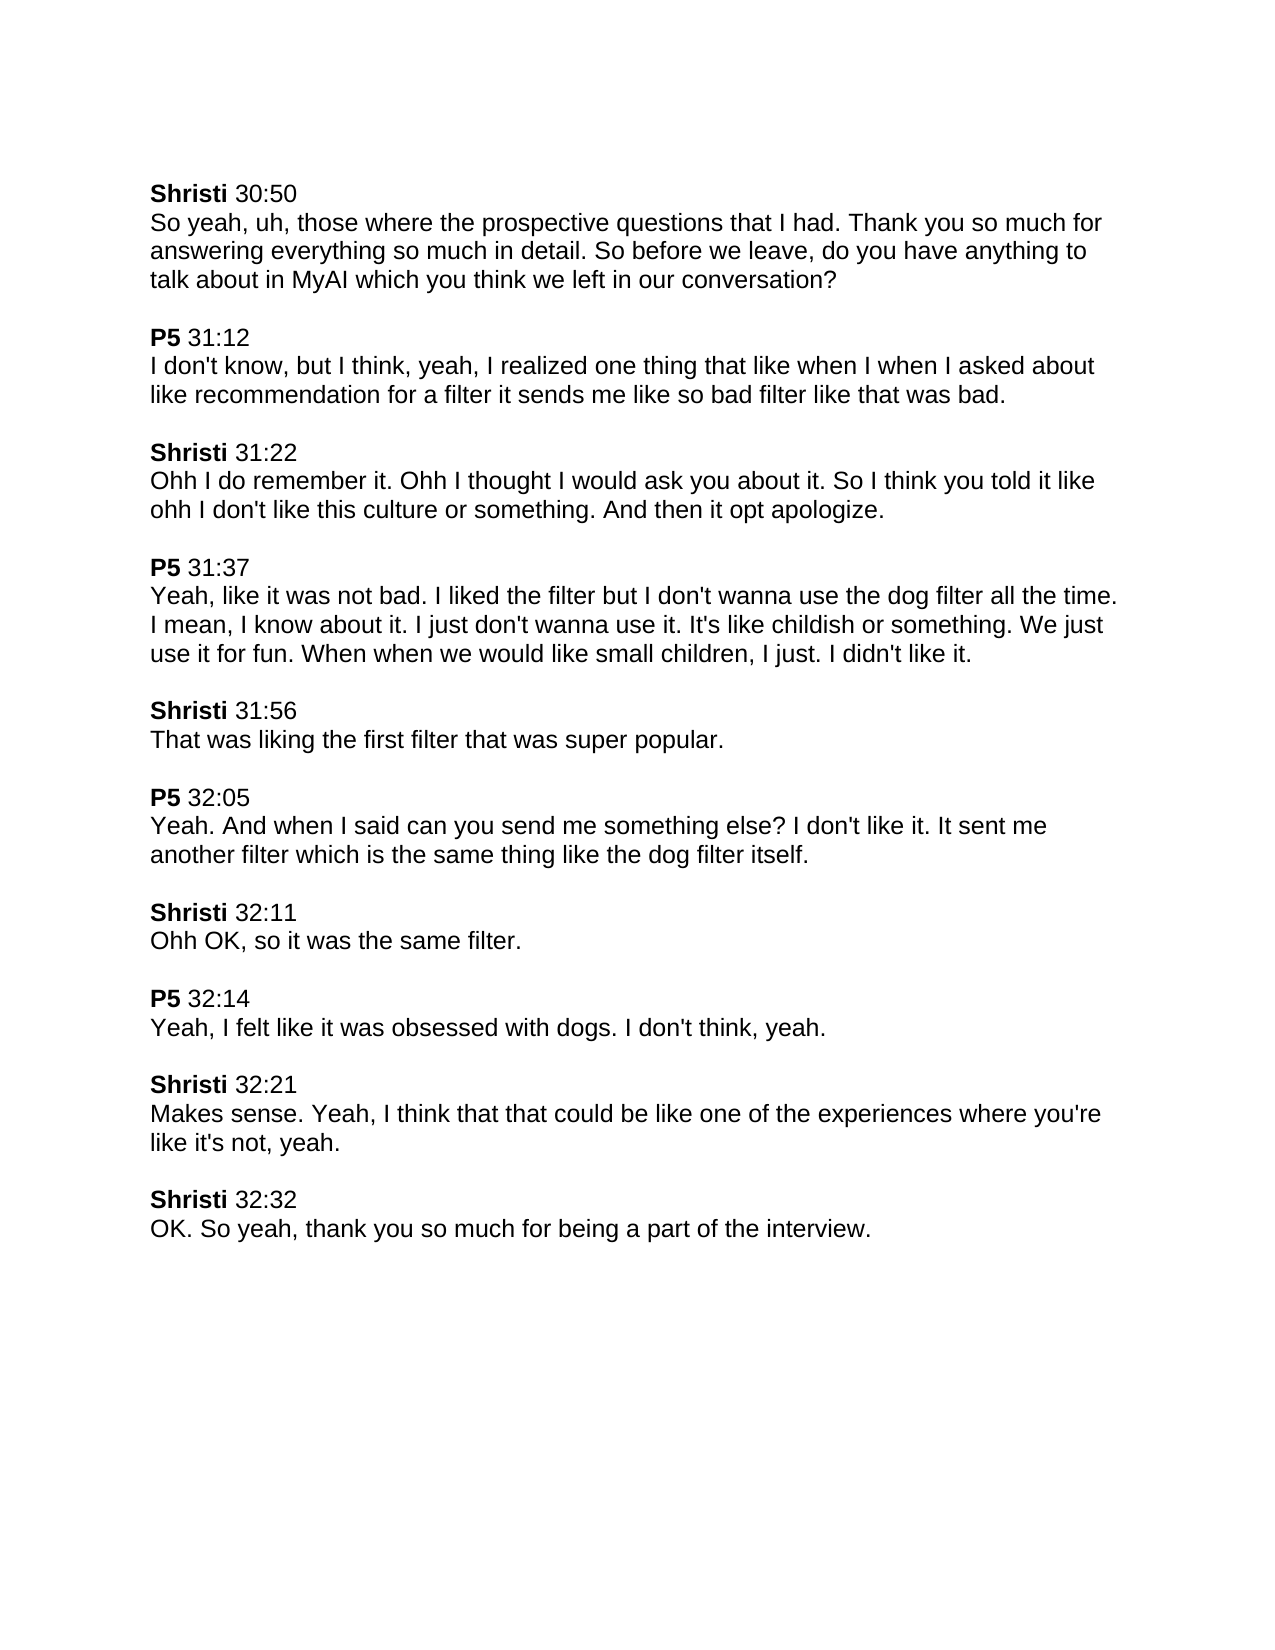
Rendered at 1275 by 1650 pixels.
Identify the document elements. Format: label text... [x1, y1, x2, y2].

text Shristi 32:21 Makes sense. Yeah, I think that that could be like one of the experiences where you're like it's not, yeah. [150, 1070, 1125, 1156]
text Shristi 31:56 That was liking the first filter that was super popular. [150, 696, 1125, 754]
text Shristi 32:32 OK. So yeah, thank you so much for being a part of the interview. [150, 1185, 1125, 1242]
text P5 32:05 Yeah. And when I said can you send me something else? I don't like it. It sent me another filter which is the same thing like the dog filter itself. [150, 782, 1125, 869]
text P5 31:37 Yeah, like it was not bad. I liked the filter but I don't wanna use the dog filter all the time. I mean, I know about it. I just don't wanna use it. It's like childish or something. We just use it for fun. When when we would like small children, I just. I didn't like it. [150, 552, 1125, 667]
text P5 32:14 Yeah, I felt like it was obsessed with dogs. I don't think, yeah. [150, 955, 1125, 1041]
text Shristi 31:22 Ohh I do remember it. Ohh I thought I would ask you about it. So I think you told it like ohh I don't like this culture or something. And then it opt apologize. [150, 437, 1125, 524]
text P5 31:12 I don't know, but I think, yeah, I realized one thing that like when I when I asked about like recommendation for a filter it sends me like so bad filter like that was bad. [150, 322, 1125, 409]
text Shristi 30:50 So yeah, uh, those where the prospective questions that I had. Thank you so much for answering everything so much in detail. So before we leave, do you have anything to talk about in MyAI which you think we left in our conversation? [150, 179, 1125, 294]
text Shristi 32:11 Ohh OK, so it was the same filter. [150, 869, 1125, 955]
